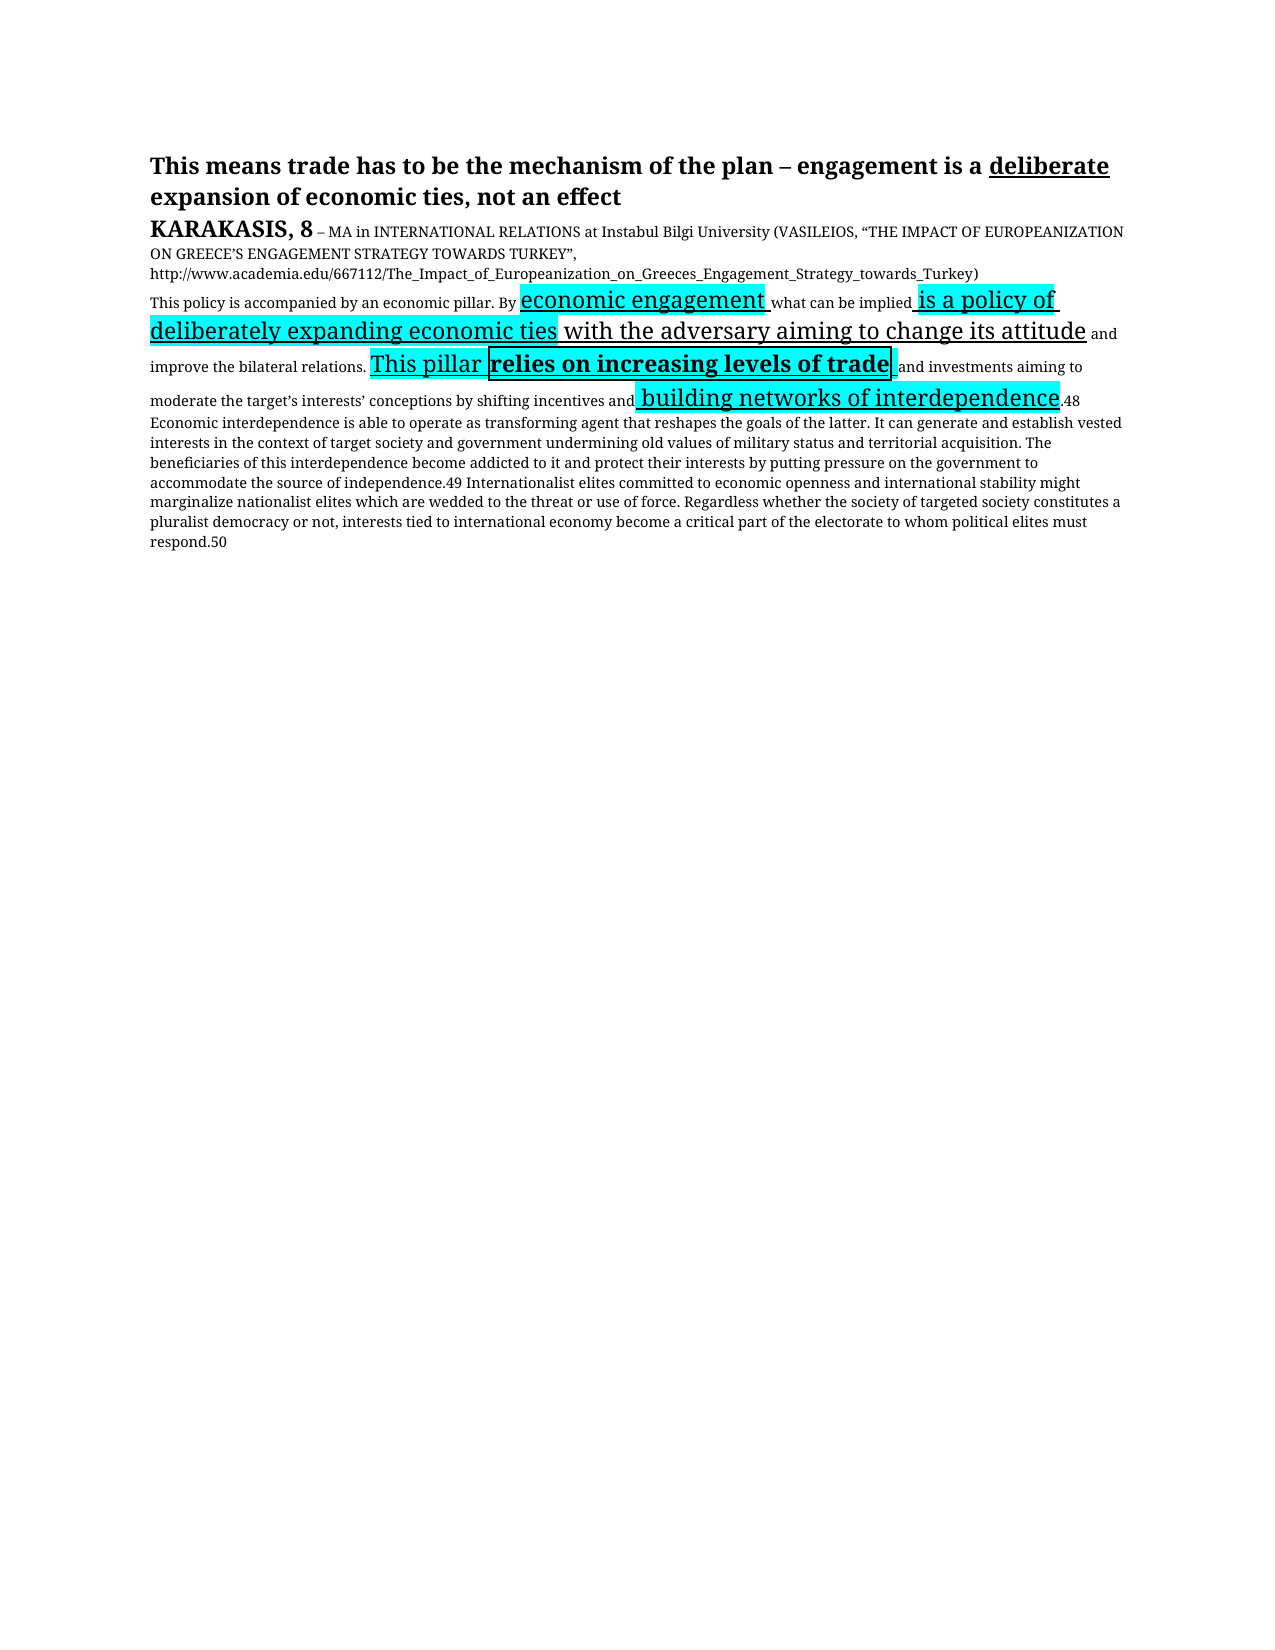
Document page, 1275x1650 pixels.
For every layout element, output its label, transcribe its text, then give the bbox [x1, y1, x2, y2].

subtitle This means trade has to be the mechanism of the plan – engagement is a deliberate expansion of economic ties, not an effect [150, 150, 1125, 212]
text This policy is accompanied by an economic pillar. By economic engagement what can be implied is a policy of deliberately expanding economic ties with the adversary aiming to change its attitude and improve the bilateral relations. This pillar relies on increasing levels of trade and investments aiming to moderate the target’s interests’ conceptions by shifting incentives and building networks of interdependence.48 Economic interdependence is able to operate as transforming agent that reshapes the goals of the latter. It can generate and establish vested interests in the context of target society and government undermining old values of military status and territorial acquisition. The beneficiaries of this interdependence become addicted to it and protect their interests by putting pressure on the government to accommodate the source of independence.49 Internationalist elites committed to economic openness and international stability might marginalize nationalist elites which are wedded to the threat or use of force. Regardless whether the society of targeted society constitutes a pluralist democracy or not, interests tied to international economy become a critical part of the electorate to whom political elites must respond.50 [150, 283, 1125, 552]
text KARAKASIS, 8 – MA in INTERNATIONAL RELATIONS at Instabul Bilgi University (VASILEIOS, “THE IMPACT OF EUROPEANIZATION ON GREECE’S ENGAGEMENT STRATEGY TOWARDS TURKEY”, http://www.academia.edu/667112/The_Impact_of_Europeanization_on_Greeces_Engagement_Strategy_towards_Turkey) [150, 212, 1125, 283]
